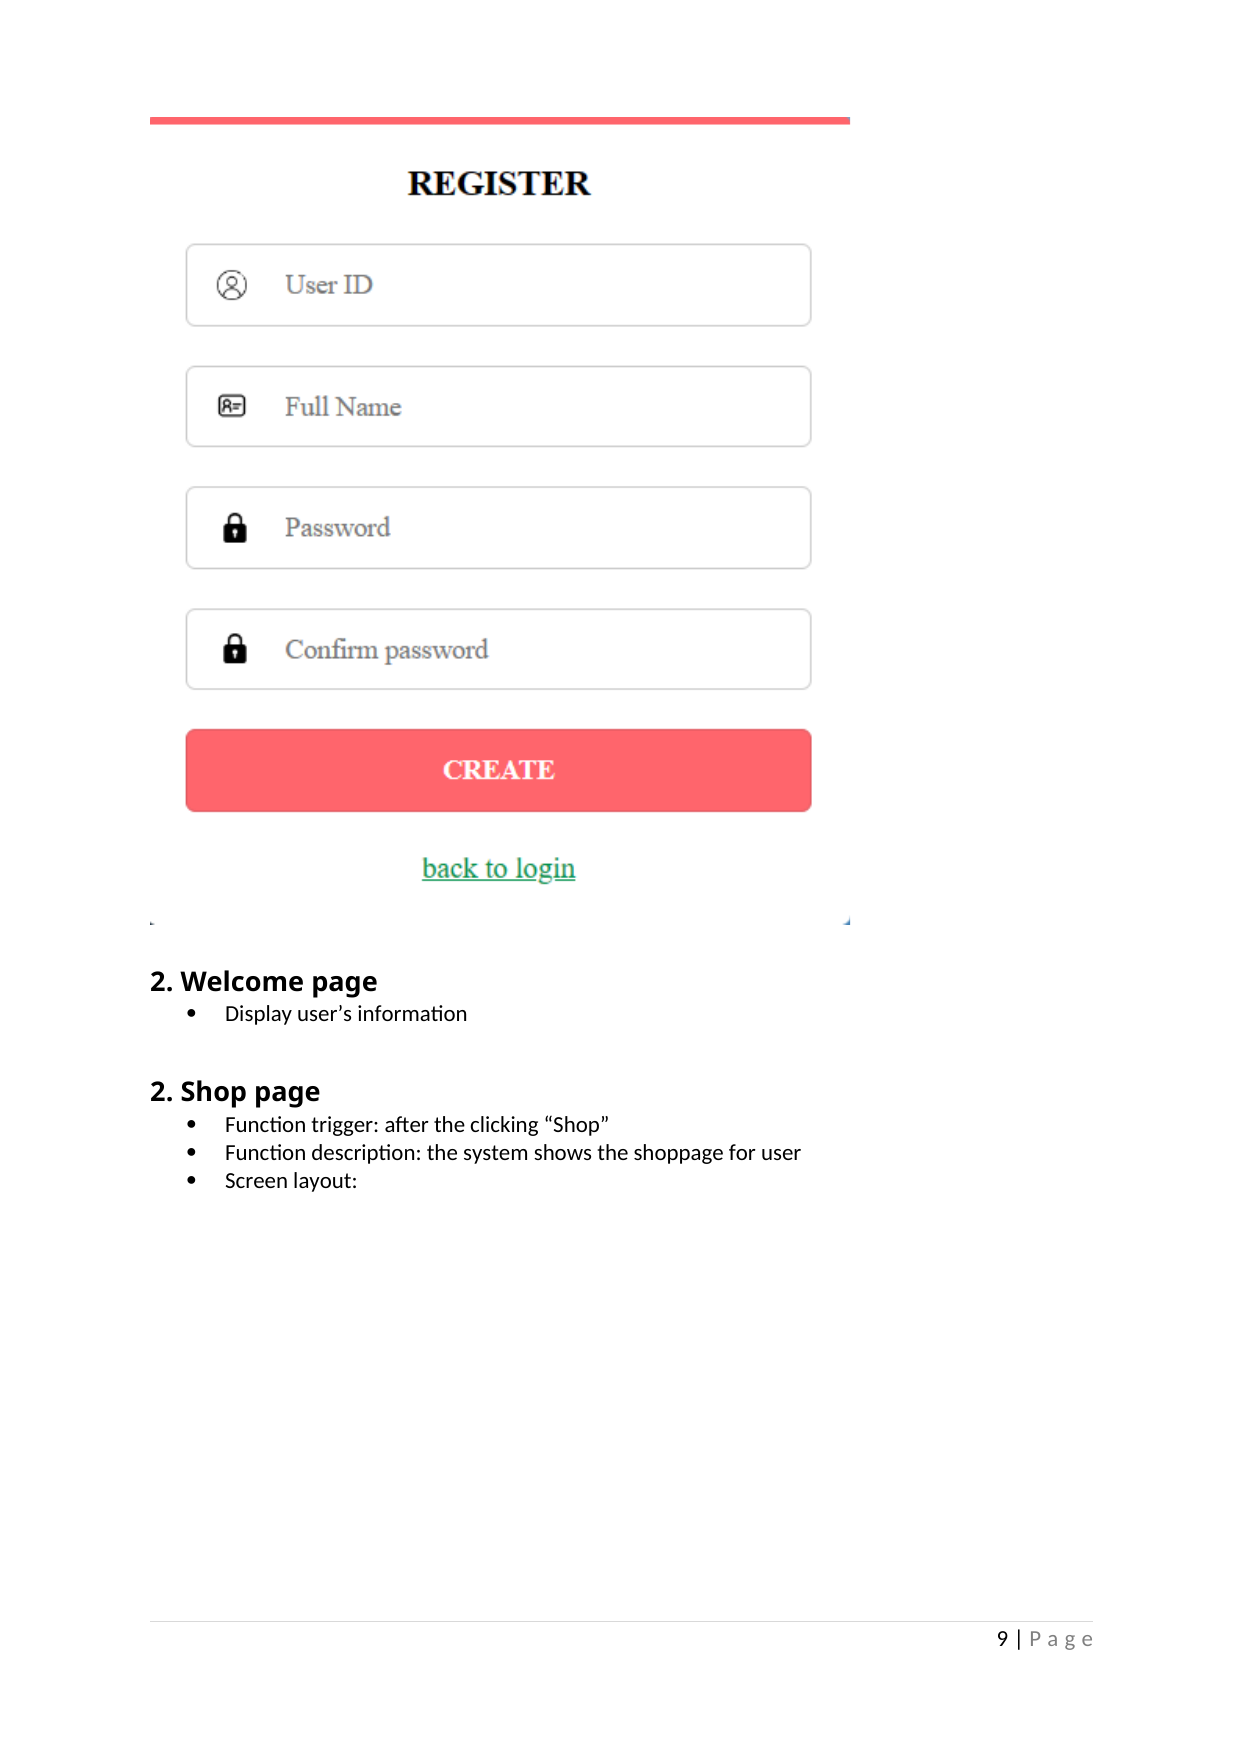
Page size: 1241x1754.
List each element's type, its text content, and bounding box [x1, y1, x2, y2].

list Function trigger: after the clicking “Shop” [187, 1110, 1093, 1138]
picture [150, 117, 851, 925]
list Screen layout: [187, 1166, 1093, 1194]
subtitle 2. Welcome page [150, 963, 1093, 999]
list Function description: the system shows the shoppage for user [187, 1138, 1093, 1166]
subtitle 2. Shop page [150, 1073, 1093, 1110]
list Display user’s information [187, 999, 1093, 1028]
